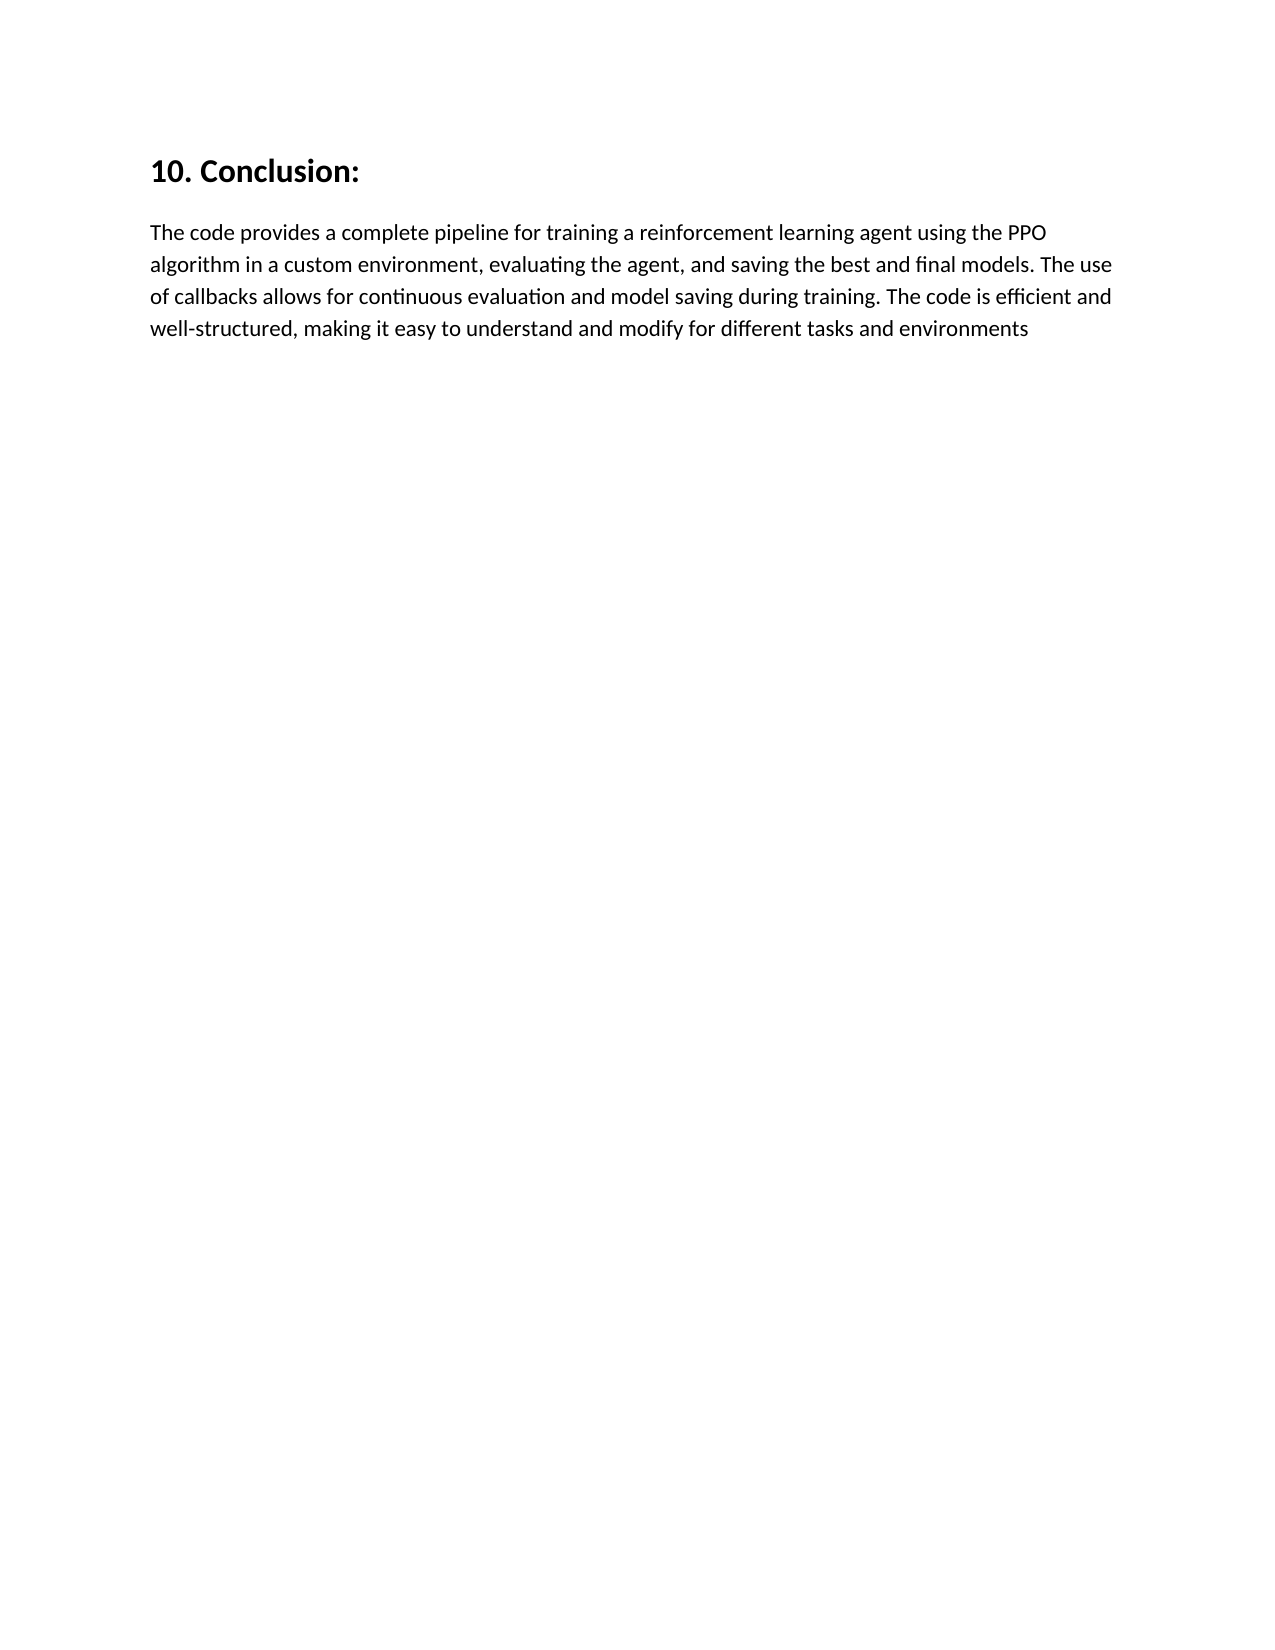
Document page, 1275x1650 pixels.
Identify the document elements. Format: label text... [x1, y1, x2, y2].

text 10. Conclusion: [150, 150, 1125, 191]
text The code provides a complete pipeline for training a reinforcement learning agent using the PPO algorithm in a custom environment, evaluating the agent, and saving the best and final models. The use of callbacks allows for continuous evaluation and model saving during training. The code is efficient and well-structured, making it easy to understand and modify for different tasks and environments [150, 218, 1125, 342]
